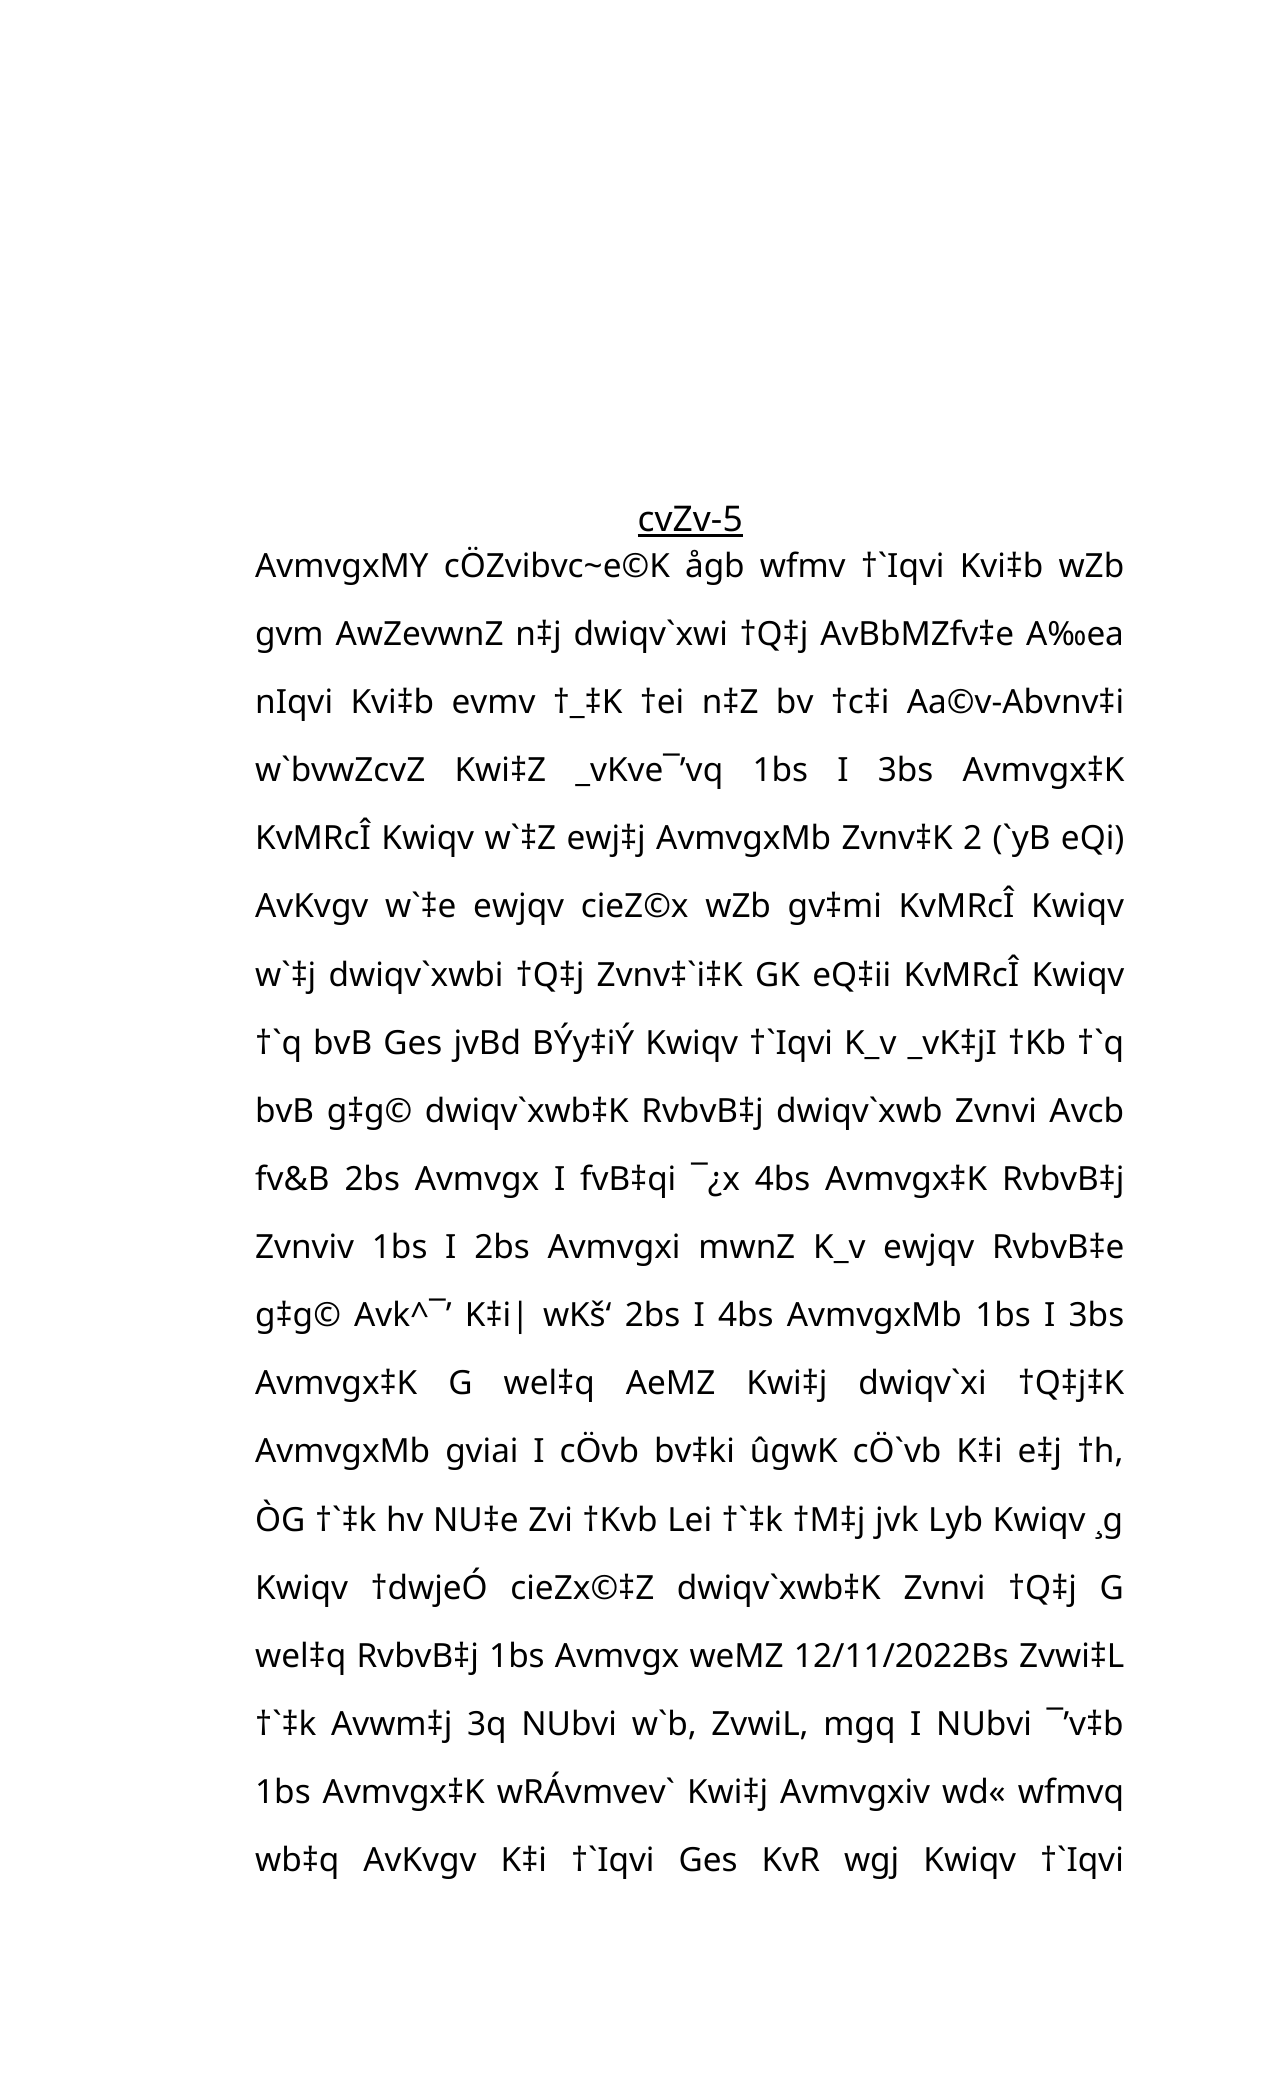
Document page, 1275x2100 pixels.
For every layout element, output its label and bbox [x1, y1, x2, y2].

text [255, 542, 1125, 1881]
